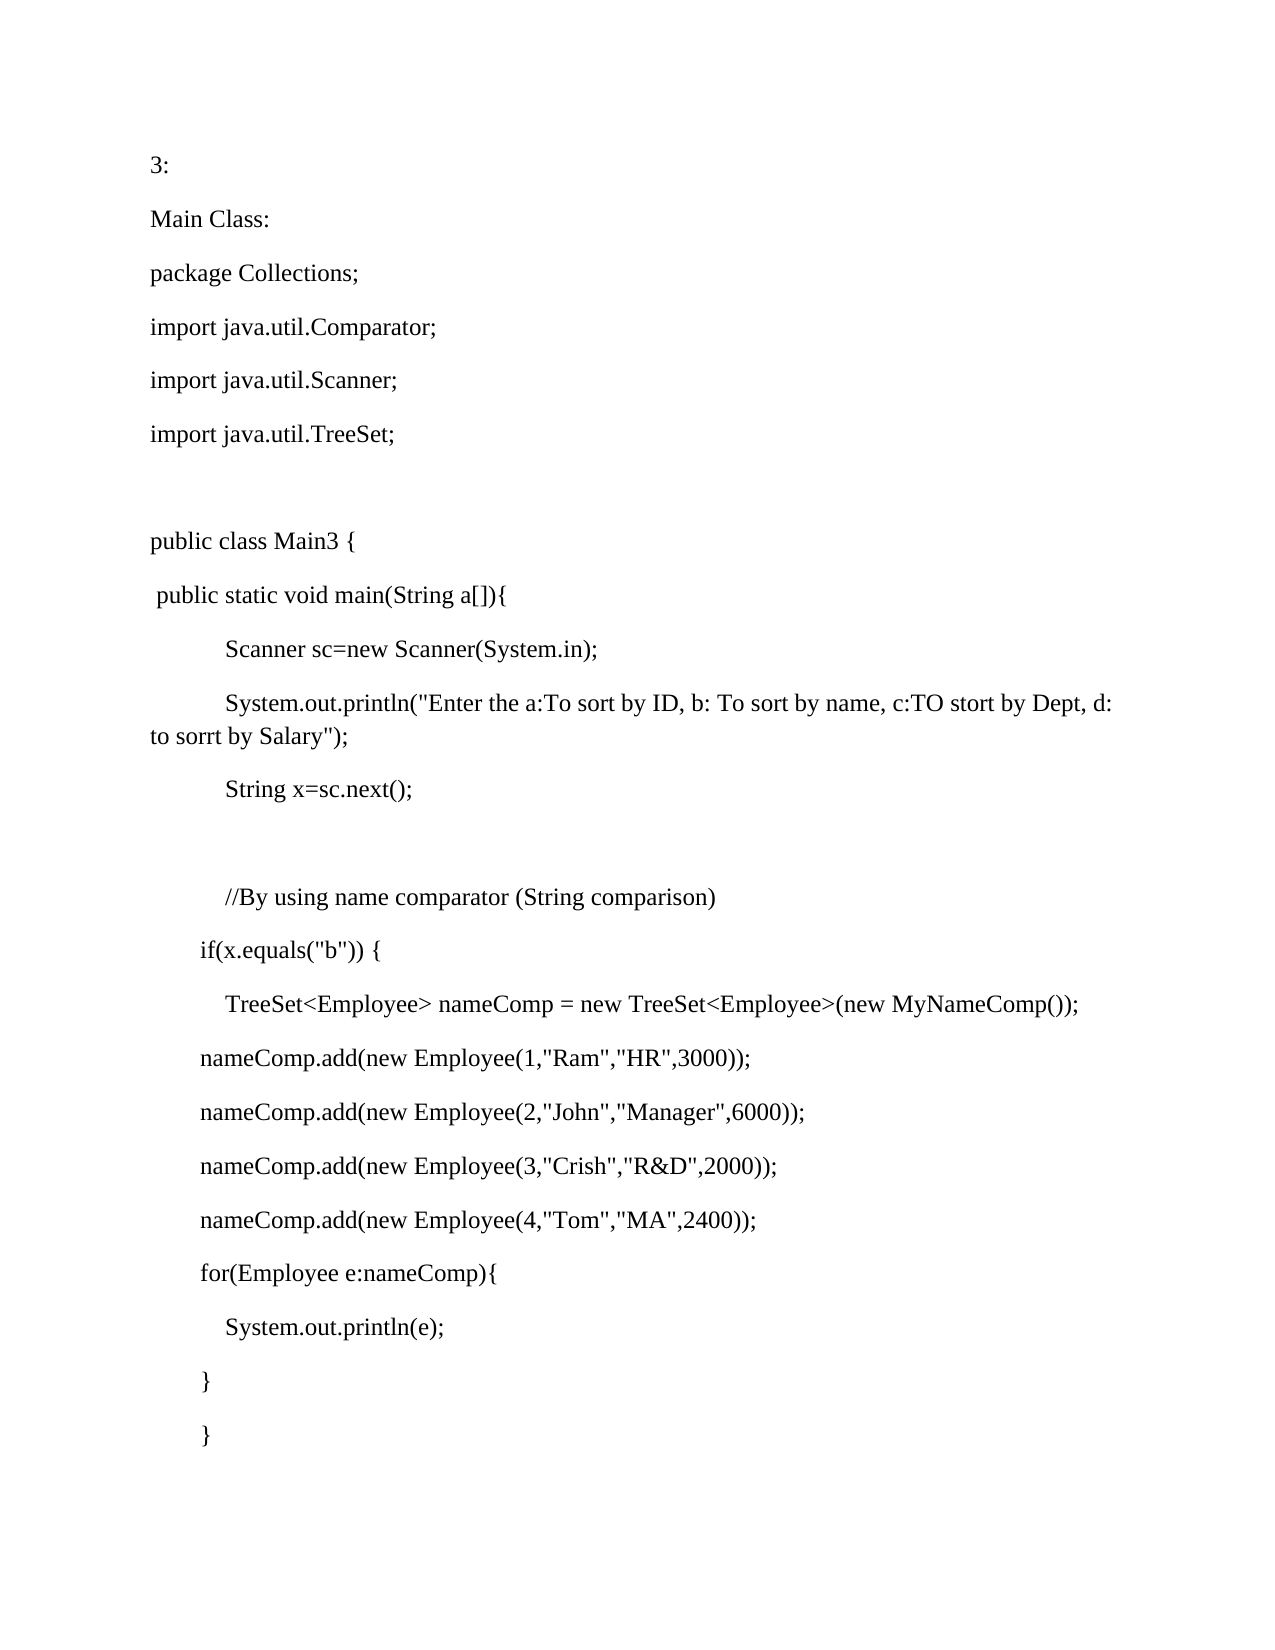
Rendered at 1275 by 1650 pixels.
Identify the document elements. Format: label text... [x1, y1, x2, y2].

text //By using name comparator (String comparison) [150, 882, 1125, 910]
text nameComp.add(new Employee(2,"John","Manager",6000)); [150, 1097, 1125, 1126]
text if(x.equals("b")) { [150, 935, 1125, 964]
text Main Class: [150, 204, 1125, 233]
text nameComp.add(new Employee(1,"Ram","HR",3000)); [150, 1043, 1125, 1072]
text } [150, 1366, 1125, 1395]
text public class Main3 { [150, 526, 1125, 555]
text import java.util.Comparator; [150, 312, 1125, 340]
text System.out.println("Enter the a:To sort by ID, b: To sort by name, c:TO stort by Dept, d: to sorrt by Salary"); [150, 688, 1125, 749]
text nameComp.add(new Employee(3,"Crish","R&D",2000)); [150, 1151, 1125, 1179]
text nameComp.add(new Employee(4,"Tom","MA",2400)); [150, 1205, 1125, 1233]
text public static void main(String a[]){ [150, 580, 1125, 609]
text import java.util.Scanner; [150, 365, 1125, 394]
text TreeSet<Employee> nameComp = new TreeSet<Employee>(new MyNameComp()); [150, 989, 1125, 1018]
text import java.util.TreeSet; [150, 419, 1125, 448]
text System.out.println(e); [150, 1312, 1125, 1341]
text String x=sc.next(); [150, 774, 1125, 803]
text for(Employee e:nameComp){ [150, 1258, 1125, 1287]
text package Collections; [150, 258, 1125, 286]
text 3: [150, 150, 1125, 179]
text } [150, 1420, 1125, 1449]
text Scanner sc=new Scanner(System.in); [150, 634, 1125, 663]
